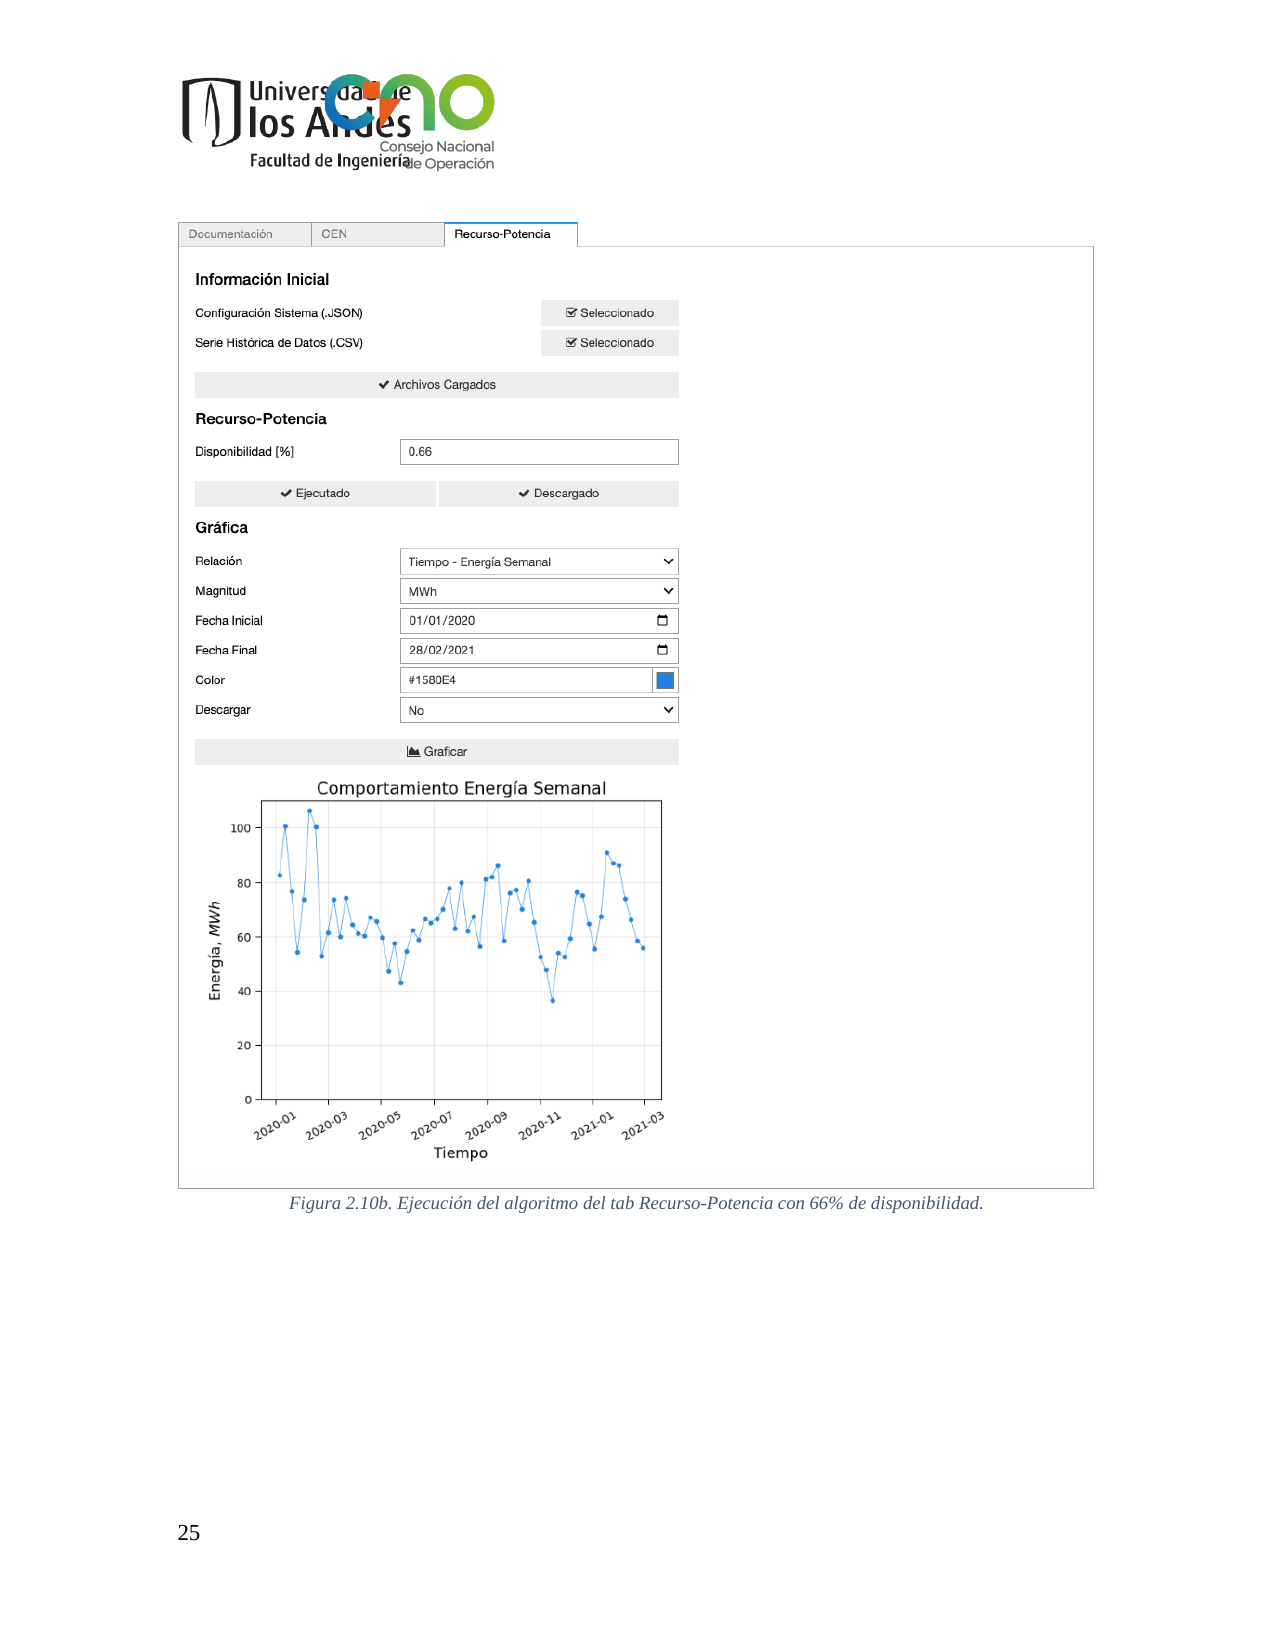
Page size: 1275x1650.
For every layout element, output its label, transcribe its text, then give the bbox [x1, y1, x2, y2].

picture [177, 221, 1098, 1192]
picture [324, 73, 495, 172]
text Figura 2.10b. Ejecución del algoritmo del tab Recurso-Potencia con 66% de disponibilidad. [177, 1192, 1098, 1213]
